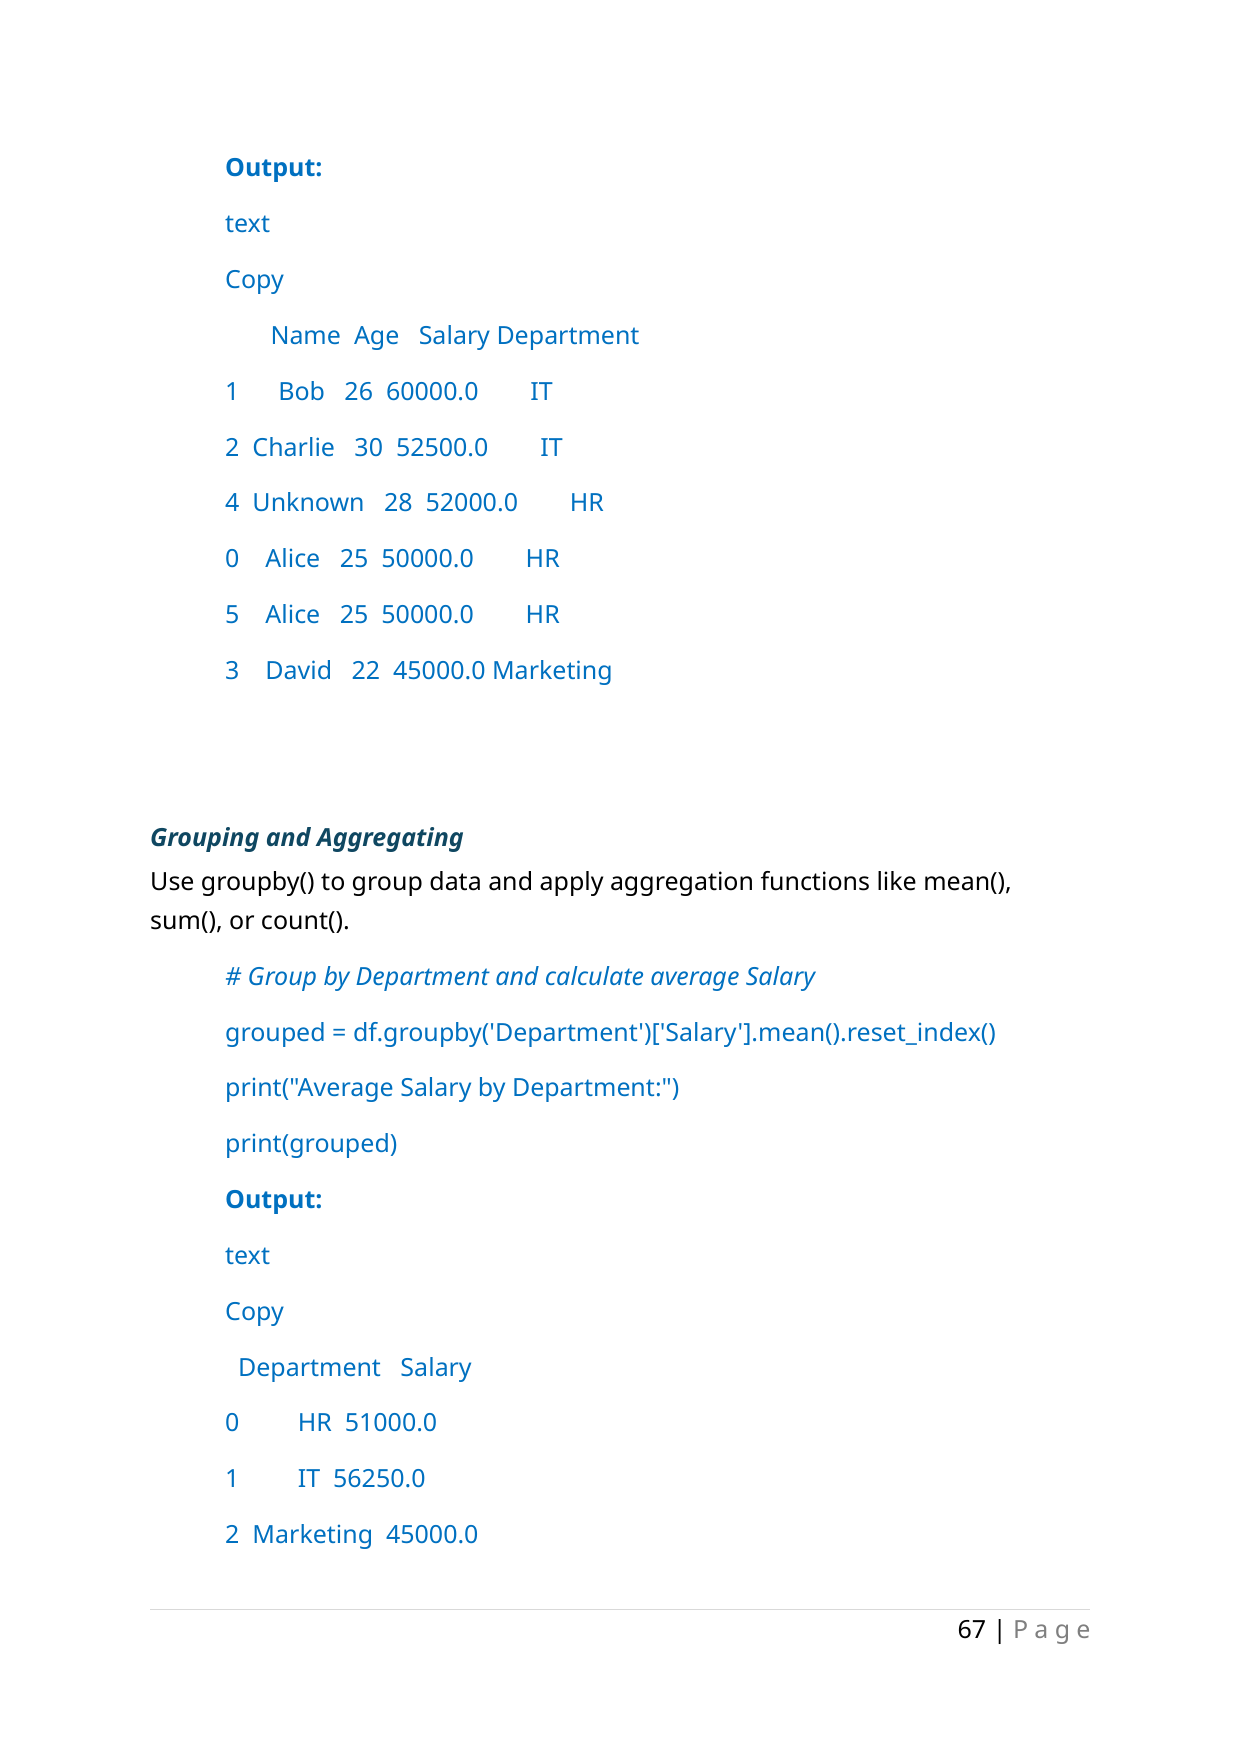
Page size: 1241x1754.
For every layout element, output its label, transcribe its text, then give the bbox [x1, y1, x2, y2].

text 3 David 22 45000.0 Marketing [225, 652, 1090, 687]
text Output: [225, 150, 1090, 184]
text 2 Marketing 45000.0 [225, 1517, 1090, 1551]
text 0 HR 51000.0 [225, 1405, 1090, 1439]
text Output: [225, 1182, 1090, 1216]
text Department Salary [225, 1349, 1090, 1383]
text text [225, 206, 1090, 240]
text Use groupby() to group data and apply aggregation functions like mean(), sum(), or count(). [150, 863, 1090, 937]
text Name Age Salary Department [225, 317, 1090, 352]
text 5 Alice 25 50000.0 HR [225, 597, 1090, 631]
text 2 Charlie 30 52500.0 IT [225, 429, 1090, 463]
text print(grouped) [225, 1126, 1090, 1160]
text 0 Alice 25 50000.0 HR [225, 541, 1090, 575]
text 1 Bob 26 60000.0 IT [225, 373, 1090, 407]
text print("Average Salary by Department:") [225, 1070, 1090, 1104]
text Copy [225, 262, 1090, 296]
subtitle Grouping and Aggregating [150, 820, 1090, 854]
text grouped = df.groupby('Department')['Salary'].mean().reset_index() [225, 1014, 1090, 1048]
text Copy [225, 1293, 1090, 1327]
text 1 IT 56250.0 [225, 1461, 1090, 1495]
text 4 Unknown 28 52000.0 HR [225, 485, 1090, 519]
text text [225, 1237, 1090, 1272]
text # Group by Department and calculate average Salary [225, 958, 1090, 992]
